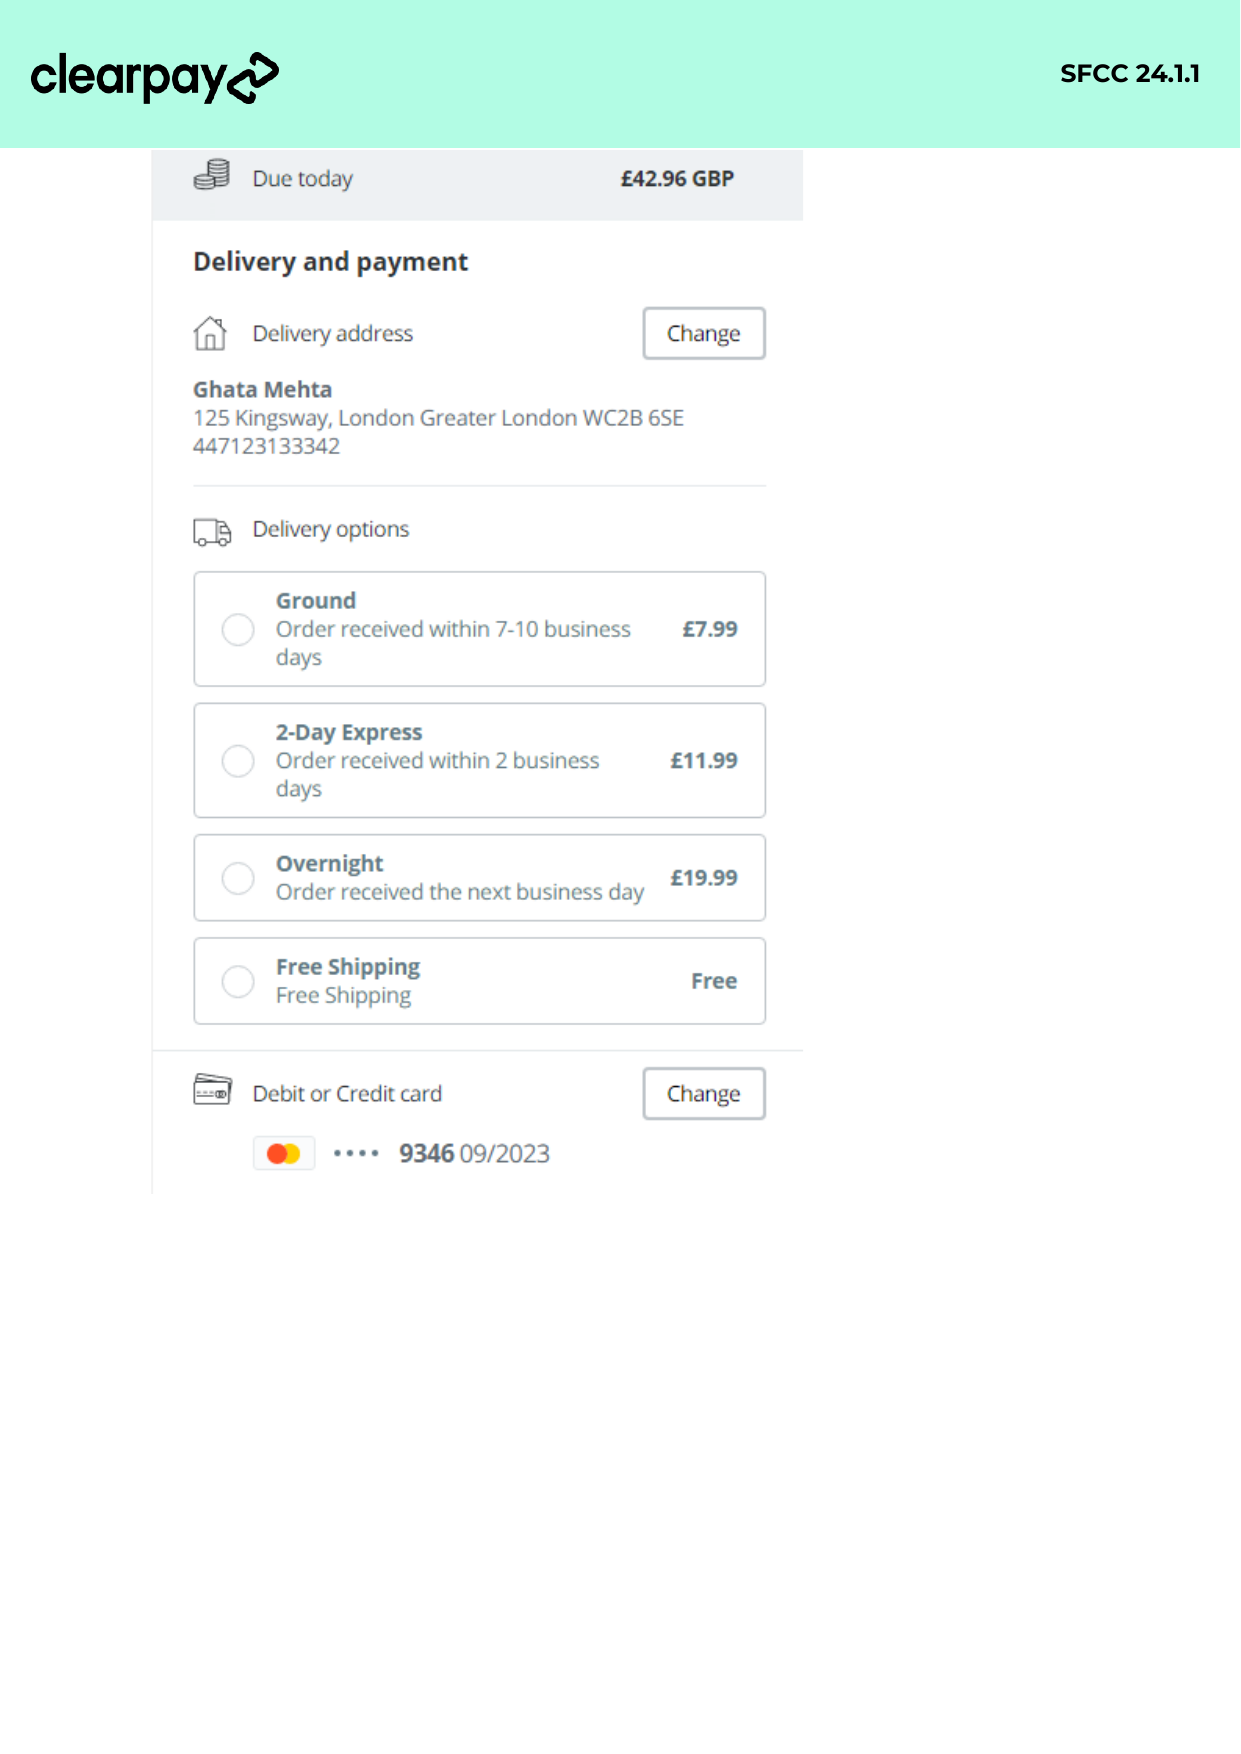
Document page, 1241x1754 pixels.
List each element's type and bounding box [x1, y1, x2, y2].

picture [30, 52, 280, 104]
picture [150, 150, 804, 1194]
